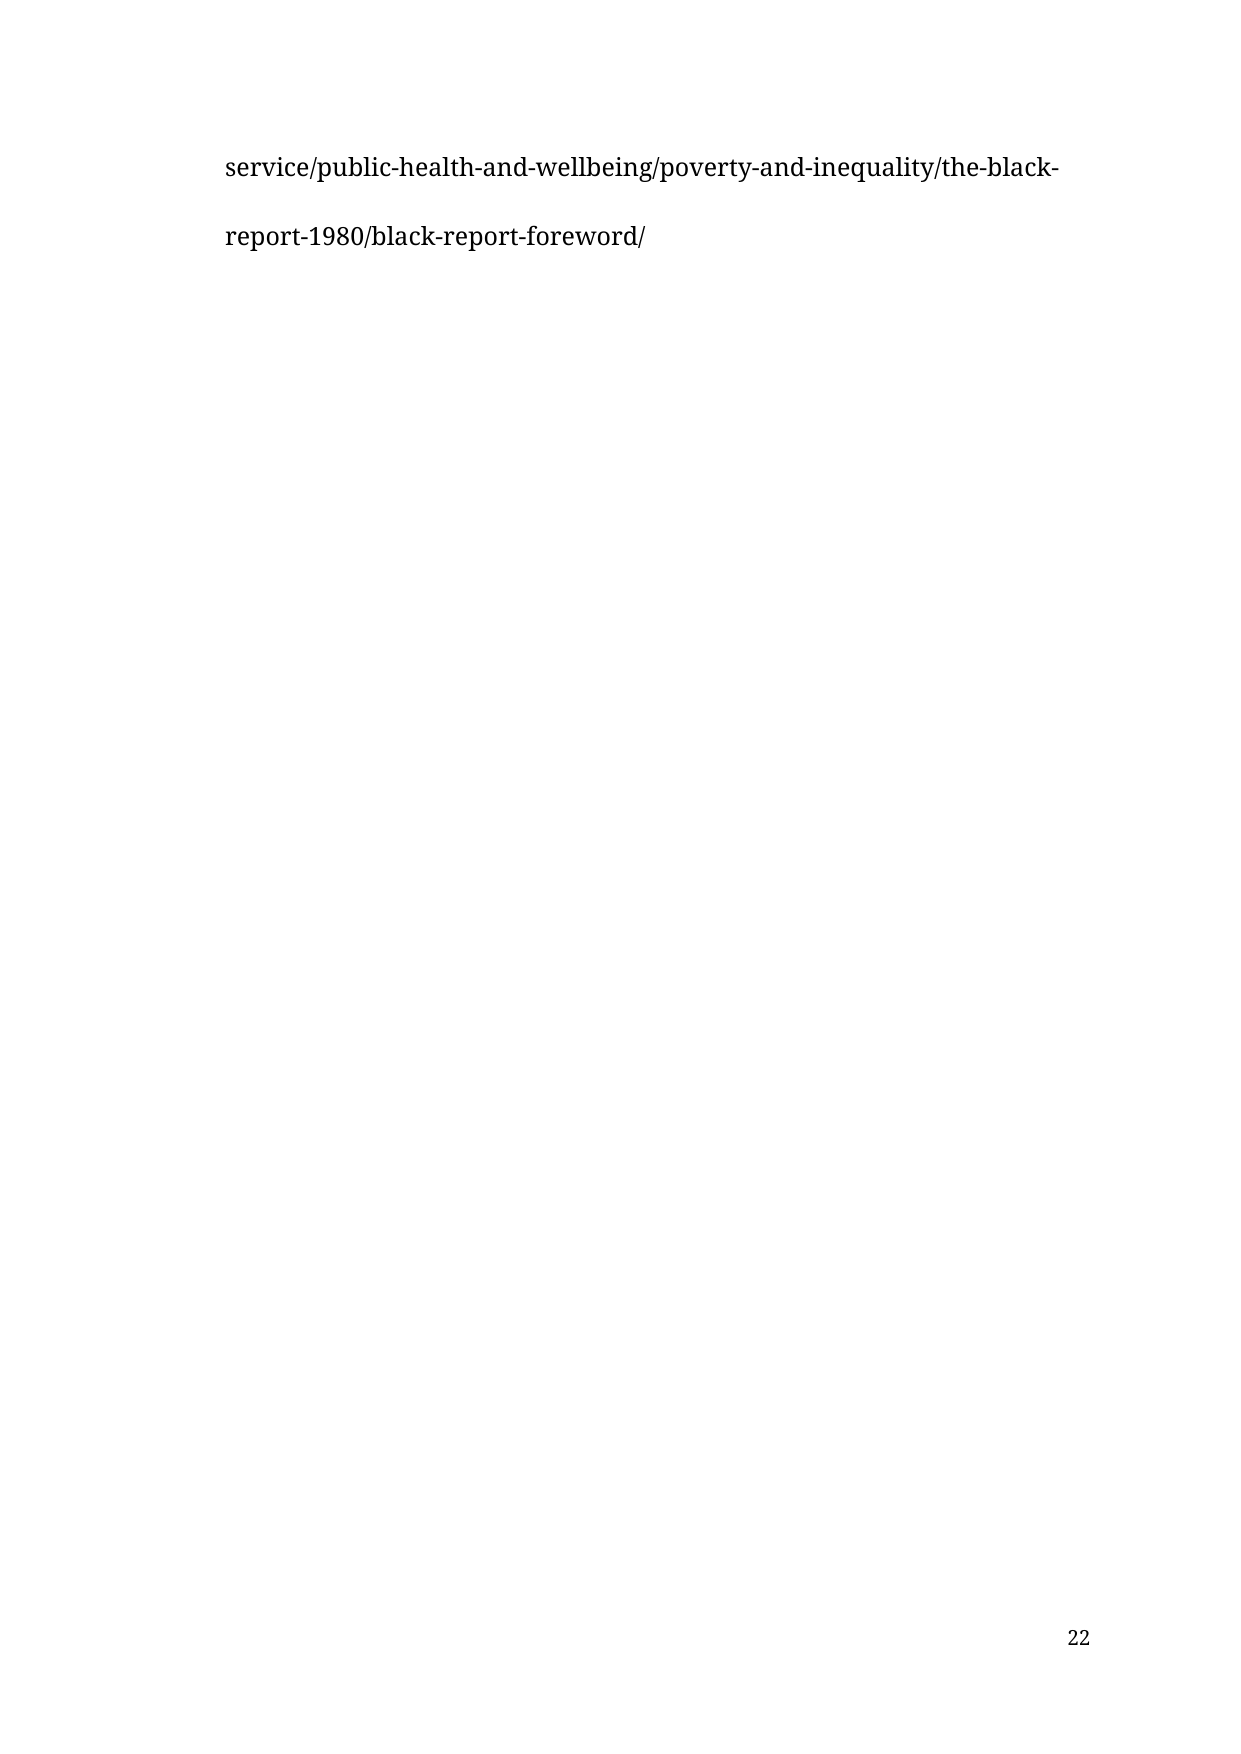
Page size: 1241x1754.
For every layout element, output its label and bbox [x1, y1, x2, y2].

text [150, 150, 1090, 252]
